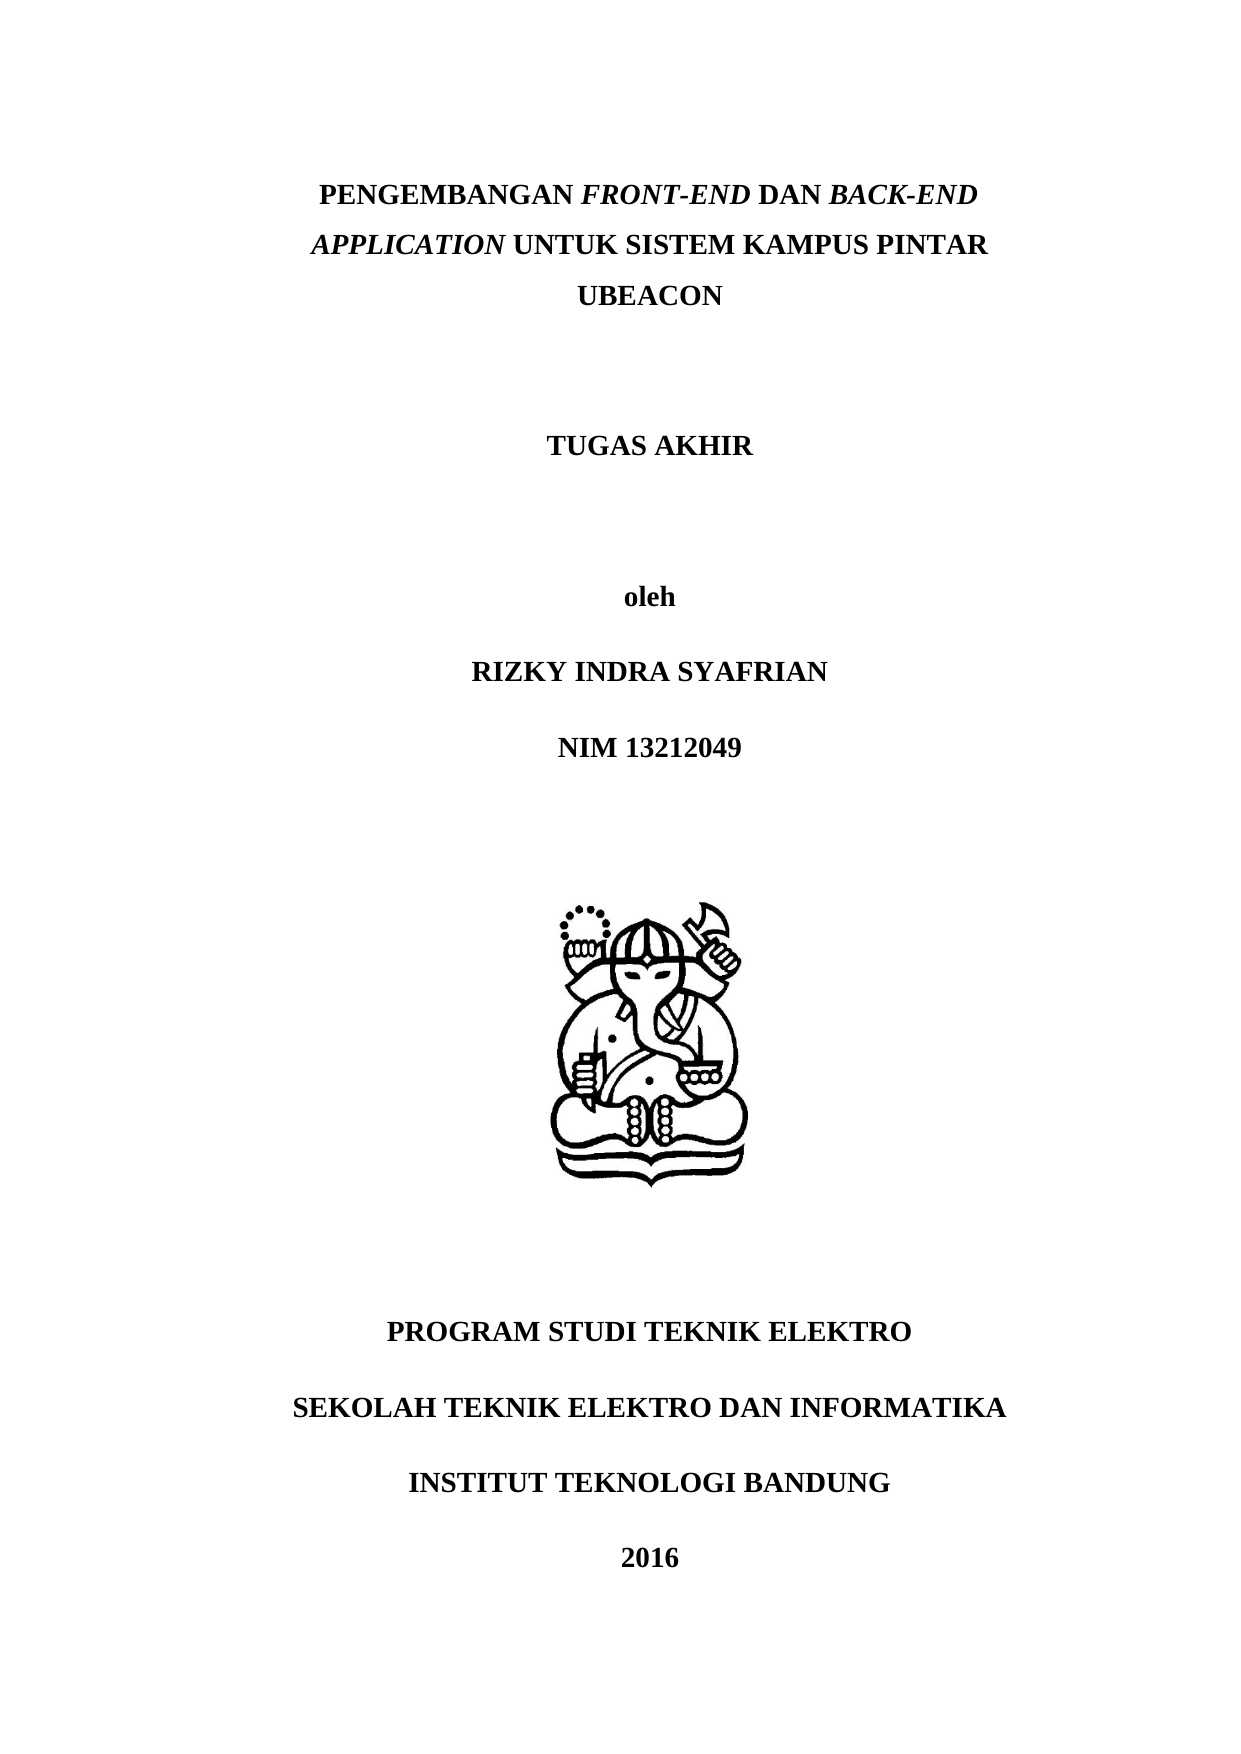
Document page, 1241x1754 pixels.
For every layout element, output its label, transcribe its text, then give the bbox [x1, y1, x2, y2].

text oleh [236, 579, 1063, 613]
text RIZKY INDRA SYAFRIAN [236, 654, 1063, 688]
text SEKOLAH TEKNIK ELEKTRO DAN INFORMATIKA [236, 1390, 1063, 1423]
text PENGEMBANGAN FRONT-END DAN BACK-END APPLICATION UNTUK SISTEM KAMPUS PINTAR UBEACON [236, 177, 1063, 311]
picture [530, 880, 769, 1200]
text NIM 13212049 [236, 730, 1063, 763]
text INSTITUT TEKNOLOGI BANDUNG [236, 1465, 1063, 1499]
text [236, 1540, 1063, 1574]
text PROGRAM STUDI TEKNIK ELEKTRO [236, 1314, 1063, 1348]
text TUGAS AKHIR [236, 428, 1063, 462]
